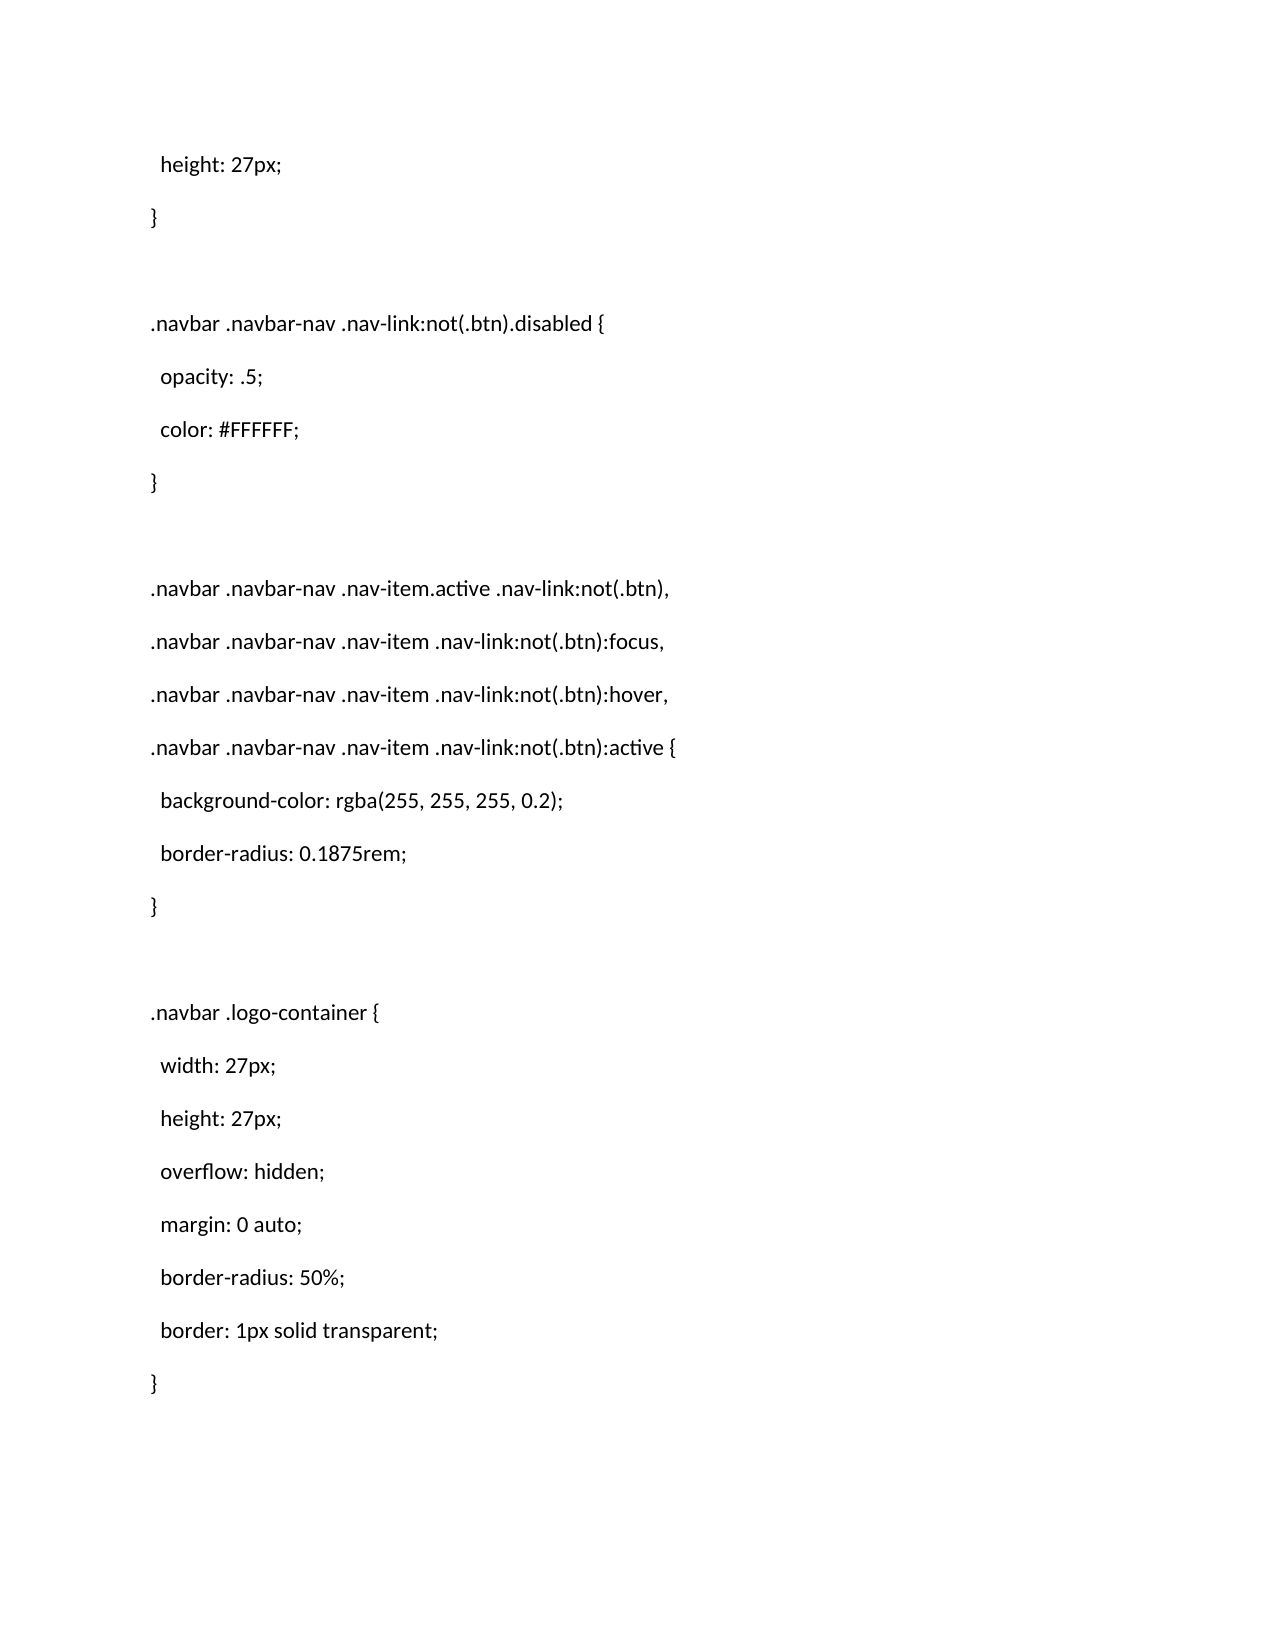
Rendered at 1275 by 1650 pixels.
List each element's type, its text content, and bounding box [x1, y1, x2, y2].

text .navbar .navbar-nav .nav-item .nav-link:not(.btn):active { [150, 733, 1125, 761]
text .navbar .navbar-nav .nav-item .nav-link:not(.btn):focus, [150, 627, 1125, 655]
text background-color: rgba(255, 255, 255, 0.2); [150, 786, 1125, 814]
text overflow: hidden; [150, 1157, 1125, 1185]
text .navbar .navbar-nav .nav-link:not(.btn).disabled { [150, 309, 1125, 337]
text border: 1px solid transparent; [150, 1316, 1125, 1344]
text border-radius: 0.1875rem; [150, 839, 1125, 867]
text .navbar .navbar-nav .nav-item .nav-link:not(.btn):hover, [150, 680, 1125, 708]
text opacity: .5; [150, 362, 1125, 390]
text .navbar .logo-container { [150, 998, 1125, 1026]
text } [150, 1369, 1125, 1397]
text } [150, 203, 1125, 231]
text color: #FFFFFF; [150, 415, 1125, 443]
text .navbar .navbar-nav .nav-item.active .nav-link:not(.btn), [150, 574, 1125, 602]
text } [150, 892, 1125, 920]
text } [150, 468, 1125, 496]
text border-radius: 50%; [150, 1263, 1125, 1291]
text width: 27px; [150, 1051, 1125, 1079]
text height: 27px; [150, 150, 1125, 178]
text height: 27px; [150, 1104, 1125, 1132]
text margin: 0 auto; [150, 1210, 1125, 1238]
